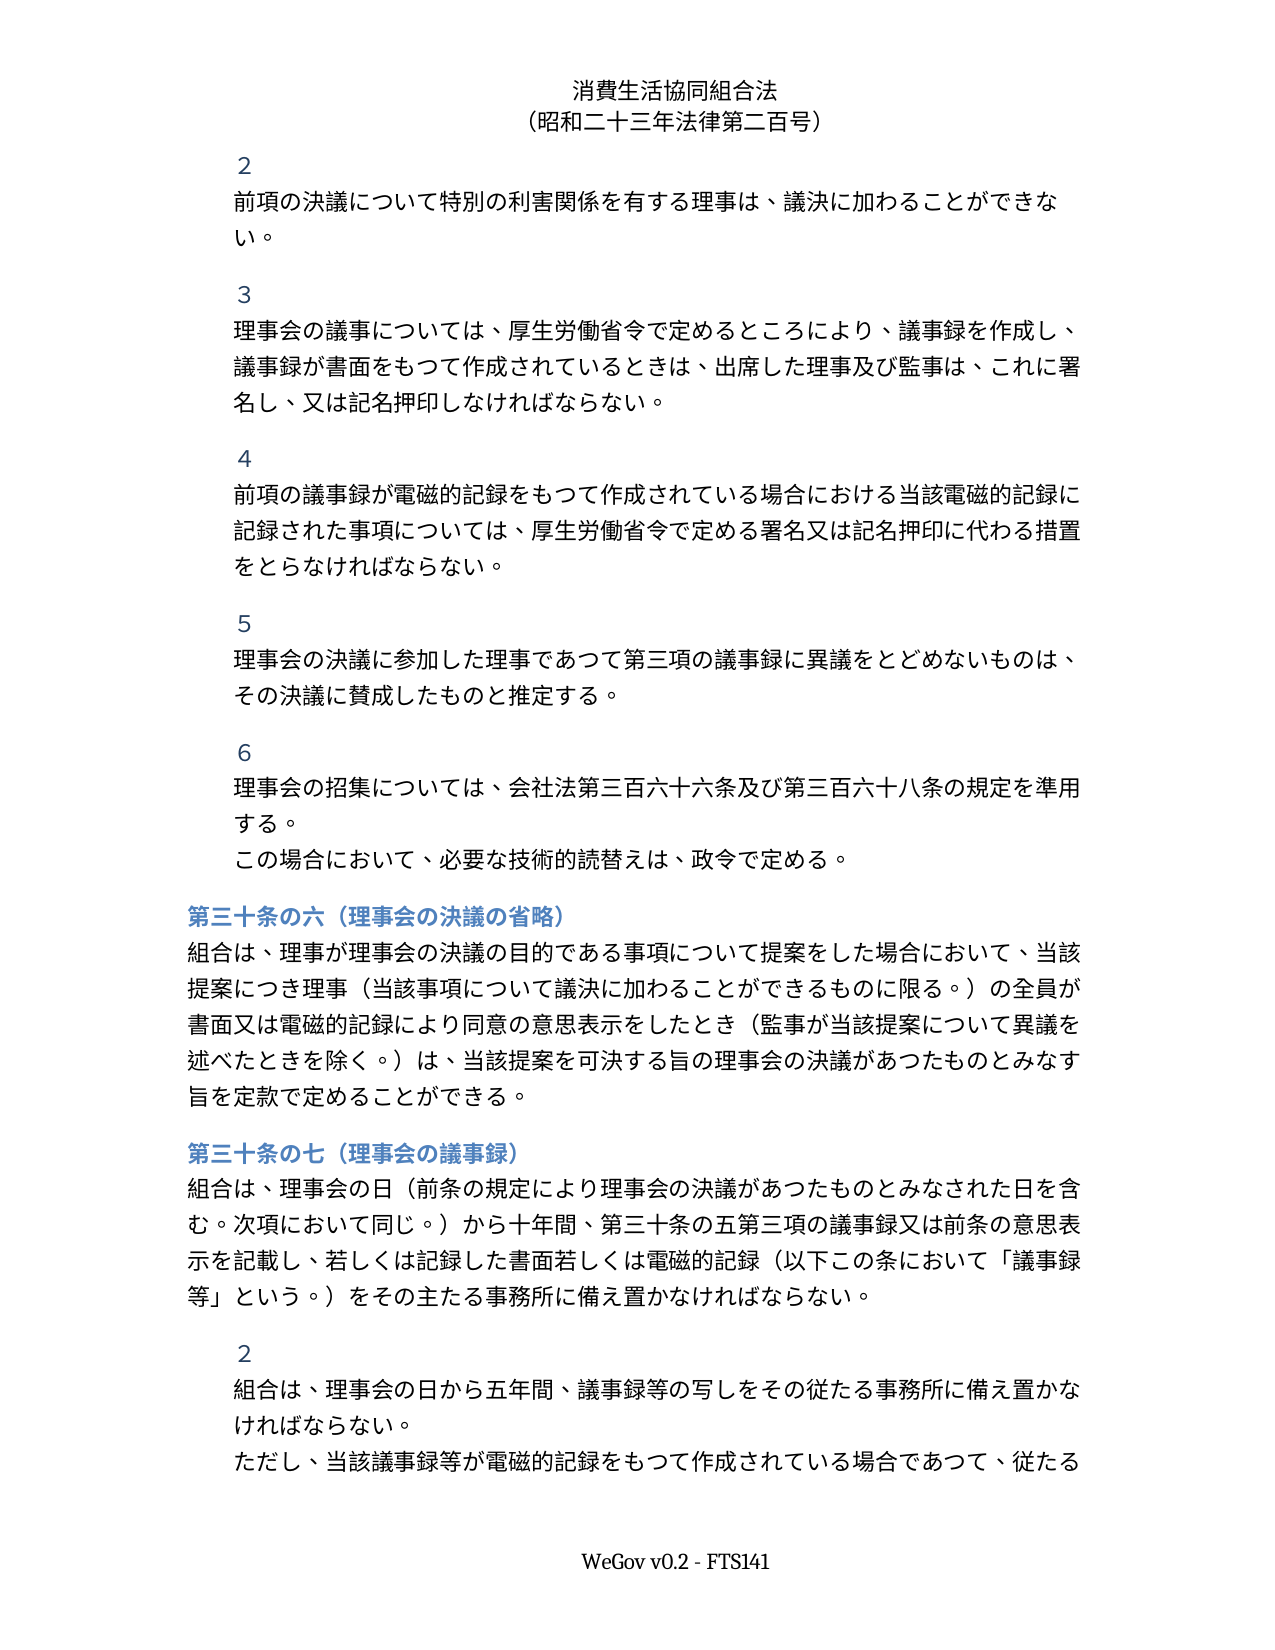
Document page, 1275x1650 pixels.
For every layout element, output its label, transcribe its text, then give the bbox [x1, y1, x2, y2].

subtitle ４ [233, 443, 1087, 474]
text 理事会の決議に参加した理事であつて第三項の議事録に異議をとどめないものは、その決議に賛成したものと推定する。 [233, 644, 1087, 711]
subtitle ２ [233, 150, 1087, 181]
text 理事会の議事については、厚生労働省令で定めるところにより、議事録を作成し、議事録が書面をもつて作成されているときは、出席した理事及び監事は、これに署名し、又は記名押印しなければならない。 [233, 314, 1087, 418]
subtitle ５ [233, 608, 1087, 639]
subtitle ３ [233, 279, 1087, 310]
text 組合は、理事が理事会の決議の目的である事項について提案をした場合において、当該提案につき理事（当該事項について議決に加わることができるものに限る。）の全員が書面又は電磁的記録により同意の意思表示をしたとき（監事が当該提案について異議を述べたときを除く。）は、当該提案を可決する旨の理事会の決議があつたものとみなす旨を定款で定めることができる。 [187, 937, 1087, 1112]
subtitle ２ [233, 1338, 1087, 1369]
text 理事会の招集については、会社法第三百六十六条及び第三百六十八条の規定を準用する。 この場合において、必要な技術的読替えは、政令で定める。 [233, 772, 1087, 876]
text 組合は、理事会の日（前条の規定により理事会の決議があつたものとみなされた日を含む。次項において同じ。）から十年間、第三十条の五第三項の議事録又は前条の意思表示を記載し、若しくは記録した書面若しくは電磁的記録（以下この条において「議事録等」という。）をその主たる事務所に備え置かなければならない。 [187, 1173, 1087, 1312]
text 前項の決議について特別の利害関係を有する理事は、議決に加わることができない。 [233, 186, 1087, 253]
subtitle 第三十条の六（理事会の決議の省略） [187, 901, 1087, 932]
subtitle ６ [233, 736, 1087, 768]
text 前項の議事録が電磁的記録をもつて作成されている場合における当該電磁的記録に記録された事項については、厚生労働省令で定める署名又は記名押印に代わる措置をとらなければならない。 [233, 479, 1087, 582]
subtitle 第三十条の七（理事会の議事録） [187, 1137, 1087, 1169]
